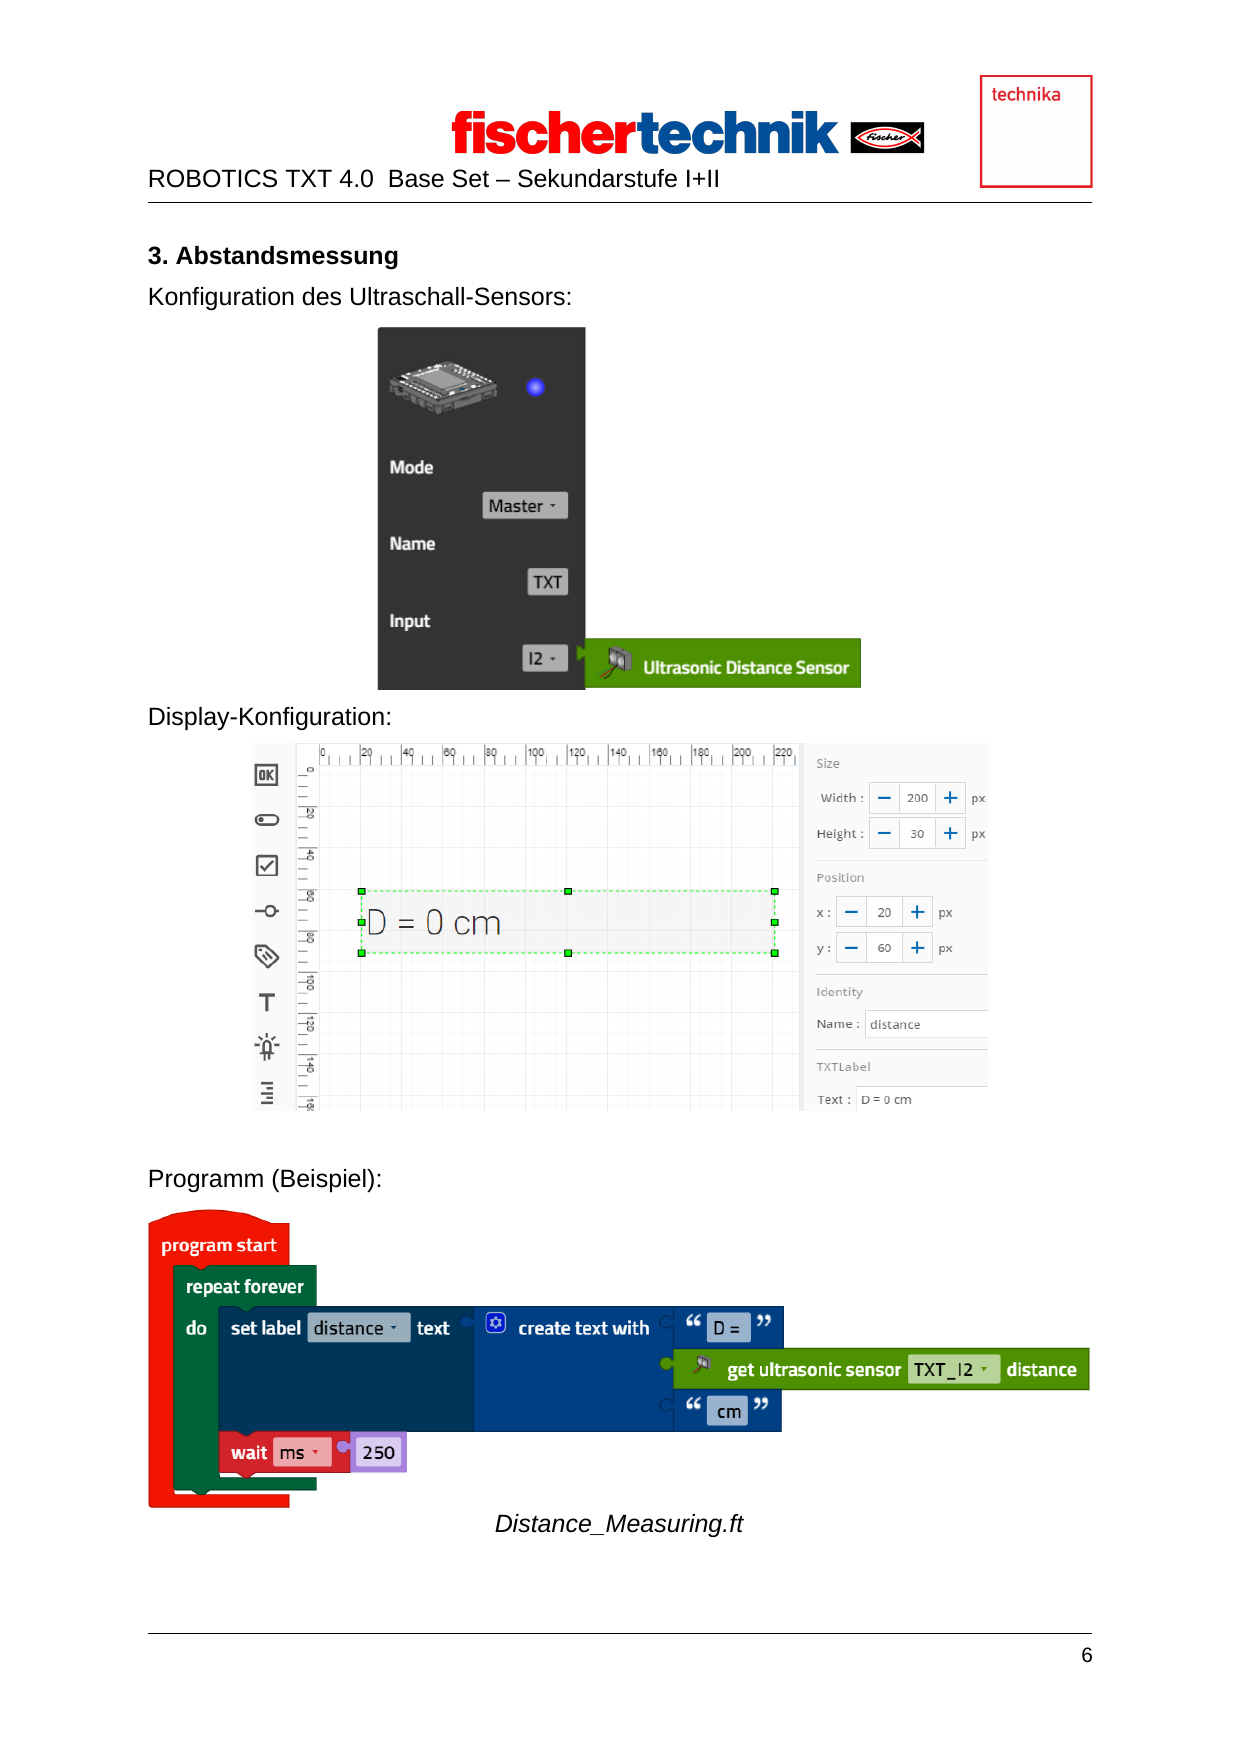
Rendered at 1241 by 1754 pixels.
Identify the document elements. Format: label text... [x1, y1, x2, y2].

picture [979, 75, 1093, 188]
picture [147, 1205, 1093, 1510]
text Programm (Beispiel): [148, 1164, 1092, 1193]
picture [376, 323, 864, 690]
picture [252, 743, 989, 1111]
text Display-Konfiguration: [148, 702, 1092, 731]
picture [451, 111, 925, 154]
text 3. Abstandsmessung [148, 241, 1092, 269]
text Distance_Measuring.ft [148, 1510, 1092, 1538]
text Konfiguration des Ultraschall-Sensors: [148, 282, 1092, 311]
